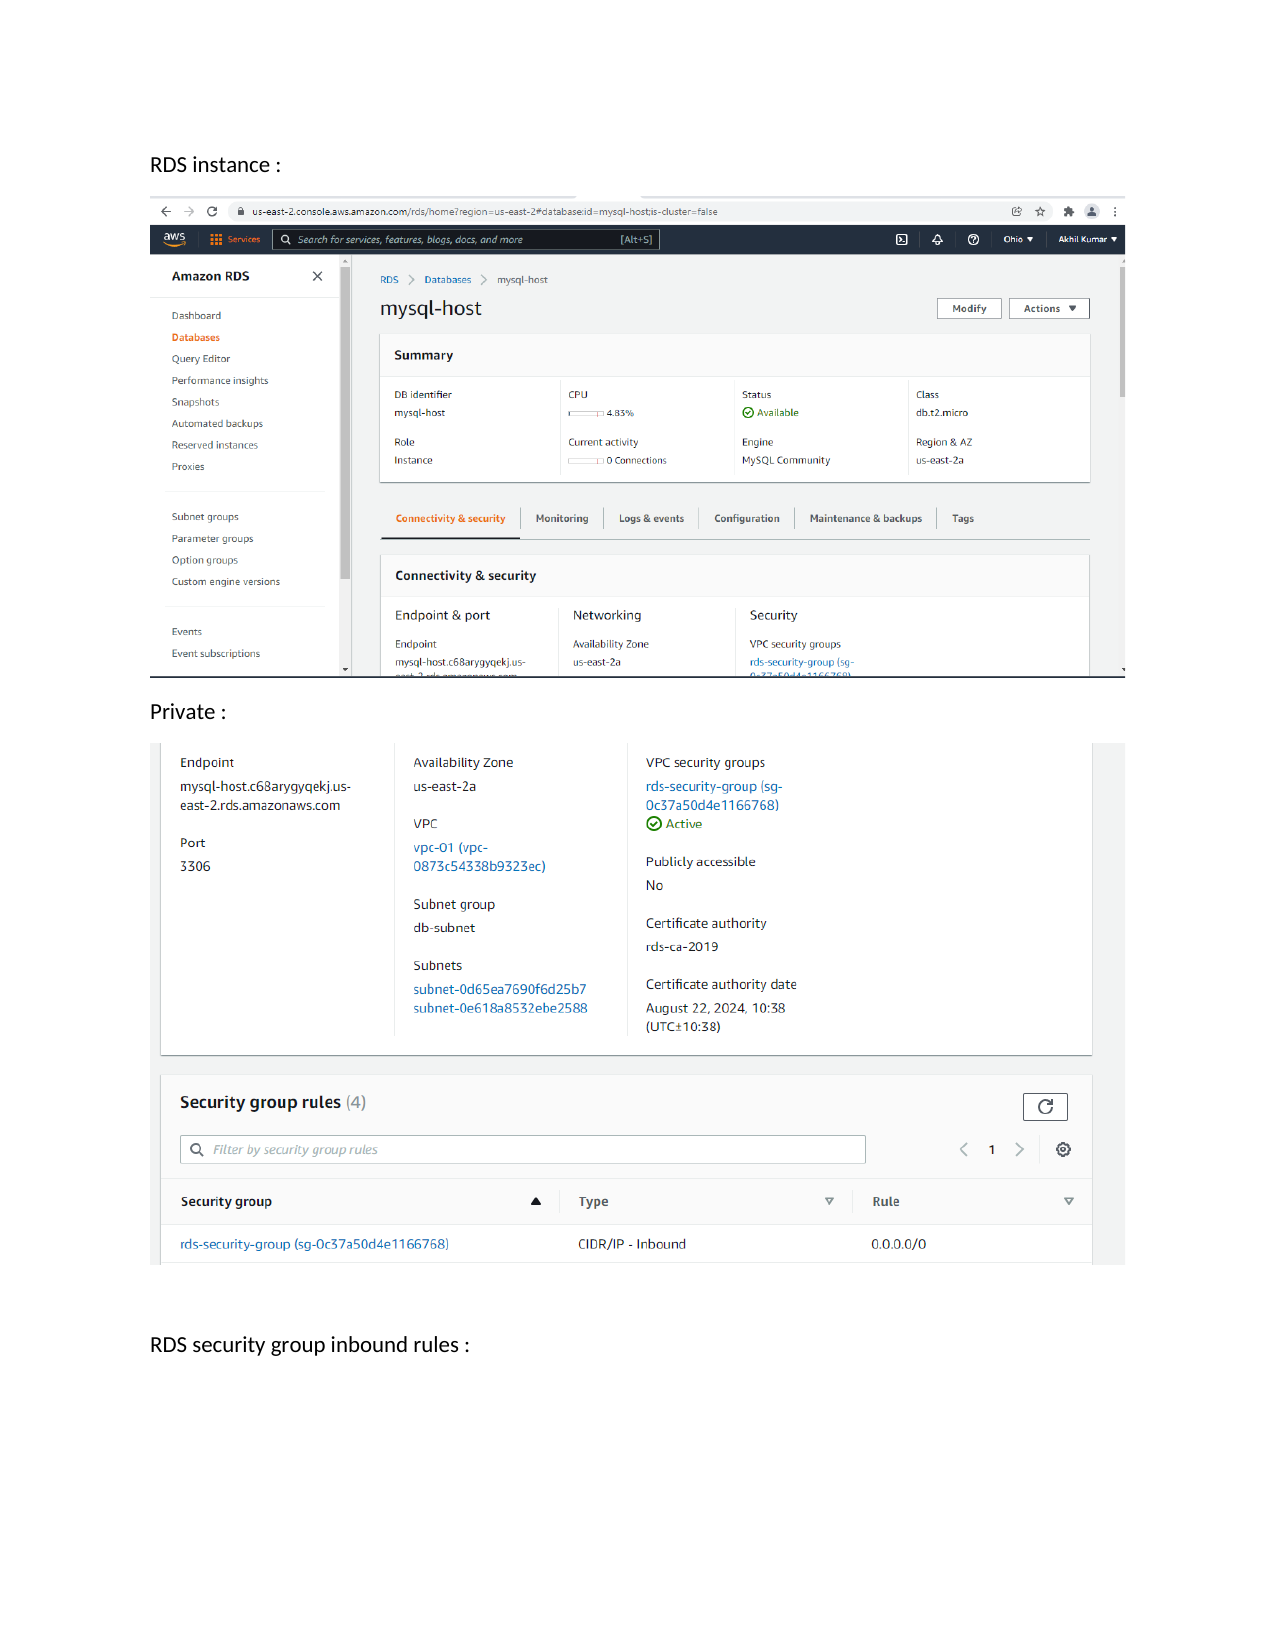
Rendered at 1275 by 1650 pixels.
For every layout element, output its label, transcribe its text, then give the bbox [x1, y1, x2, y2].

text RDS security group inbound rules : [150, 1330, 1125, 1358]
text Private : [150, 697, 1125, 725]
text RDS instance : [150, 150, 1125, 178]
picture [150, 196, 1125, 678]
picture [150, 743, 1125, 1265]
